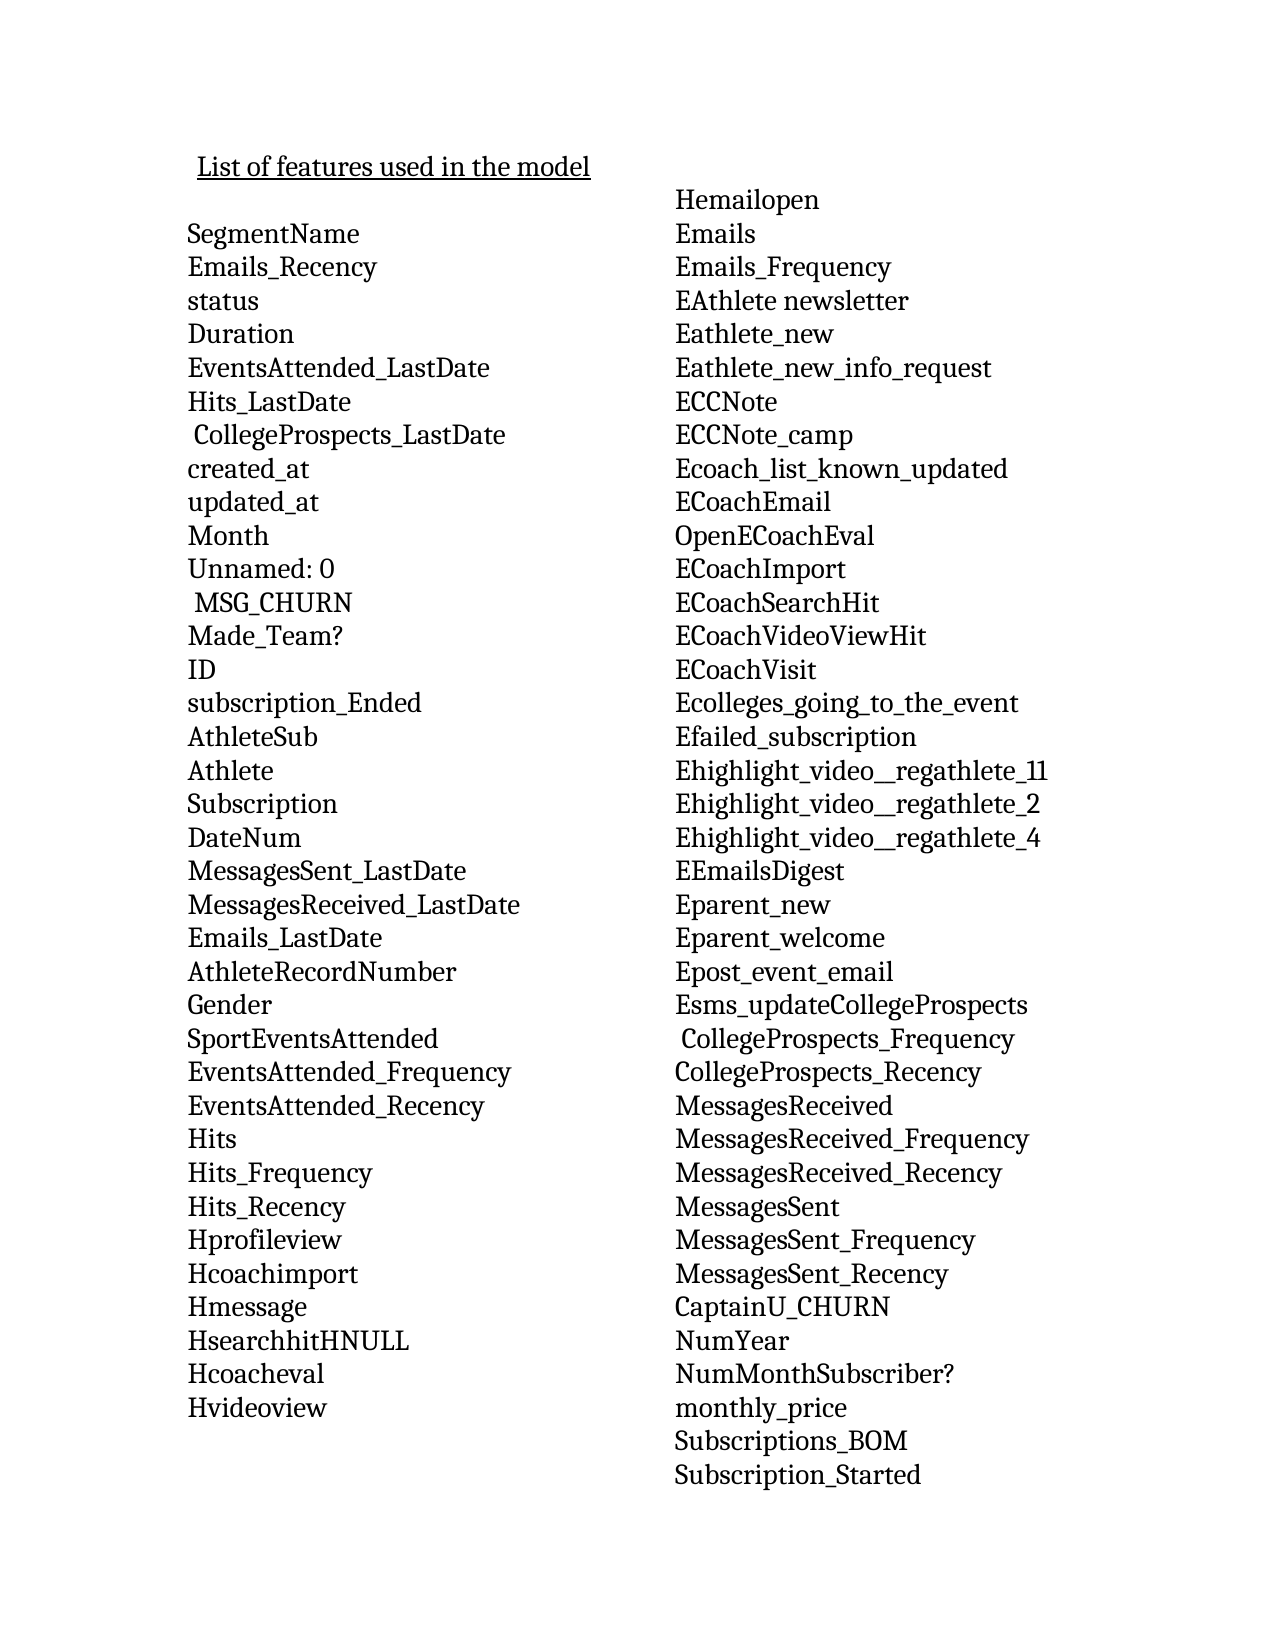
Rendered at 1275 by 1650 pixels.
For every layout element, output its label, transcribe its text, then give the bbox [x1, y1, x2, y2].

text Hcoacheval [187, 1357, 600, 1391]
text Eathlete_new_info_request [675, 351, 1087, 385]
text updated_at [187, 485, 600, 519]
text MessagesSent [675, 1190, 1087, 1223]
text subscription_Ended [187, 687, 600, 720]
text Unnamed: 0 [187, 552, 600, 586]
text MessagesReceived_Recency [675, 1156, 1087, 1190]
text Eparent_welcome [675, 921, 1087, 955]
text Eathlete_new [675, 318, 1087, 351]
text CollegeProspects_Recency [675, 1056, 1087, 1089]
text NumYear [675, 1324, 1087, 1357]
text monthly_price [675, 1391, 1087, 1424]
text CollegeProspects_Frequency [675, 1022, 1087, 1056]
text Hits_Frequency [187, 1156, 600, 1190]
text EventsAttended_Frequency EventsAttended_Recency [187, 1056, 600, 1123]
text EventsAttended_LastDate [187, 351, 600, 385]
text Hprofileview [187, 1223, 600, 1257]
text Emails_LastDate [187, 921, 600, 955]
text ECCNote [675, 385, 1087, 418]
text Gender [187, 988, 600, 1022]
text Hmessage [187, 1290, 600, 1324]
text MessagesSent_Recency [675, 1257, 1087, 1290]
text Emails_Recency [187, 251, 600, 284]
text ECoachEmail [675, 485, 1087, 519]
text Eparent_new [675, 888, 1087, 921]
text AthleteSub [187, 720, 600, 754]
text SegmentName [187, 217, 600, 251]
text MessagesSent_LastDate [187, 854, 600, 888]
text EAthlete newsletter [675, 284, 1087, 318]
text Athlete [187, 754, 600, 787]
text Hits [187, 1123, 600, 1156]
text Month [187, 519, 600, 552]
text List of features used in the model [187, 150, 600, 183]
text Esms_updateCollegeProspects [675, 988, 1087, 1022]
text ECCNote_camp [675, 418, 1087, 452]
text Emails [675, 217, 1087, 251]
text AthleteRecordNumber [187, 955, 600, 988]
text OpenECoachEval [675, 519, 1087, 552]
text CaptainU_CHURN [675, 1290, 1087, 1324]
text MessagesReceived_Frequency [675, 1123, 1087, 1156]
text ECoachVisit [675, 653, 1087, 687]
text Hits_Recency [187, 1190, 600, 1223]
text MSG_CHURN [187, 586, 600, 619]
text ECoachSearchHit [675, 586, 1087, 619]
text Hemailopen [675, 183, 1087, 217]
text Hcoachimport [187, 1257, 600, 1290]
text Epost_event_email [675, 955, 1087, 988]
text Ehighlight_video__regathlete_2 [675, 787, 1087, 821]
text Subscription [187, 787, 600, 821]
text Duration [187, 318, 600, 351]
text Emails_Frequency [675, 251, 1087, 284]
text Ecoach_list_known_updated [675, 452, 1087, 485]
text DateNum [187, 821, 600, 854]
text ECoachImport [675, 552, 1087, 586]
text CollegeProspects_LastDate [187, 418, 600, 452]
text MessagesSent_Frequency [675, 1223, 1087, 1257]
text Hvideoview [187, 1391, 600, 1424]
text HsearchhitHNULL [187, 1324, 600, 1357]
text ECoachVideoViewHit [675, 619, 1087, 653]
text Hits_LastDate [187, 385, 600, 418]
text Subscription_Started [675, 1458, 1087, 1492]
text Ehighlight_video__regathlete_11 [675, 754, 1087, 787]
text MessagesReceived [675, 1089, 1087, 1123]
text Efailed_subscription [675, 720, 1087, 754]
text Subscriptions_BOM [675, 1424, 1087, 1458]
text Made_Team? [187, 619, 600, 653]
text created_at [187, 452, 600, 485]
text EEmailsDigest [675, 854, 1087, 888]
text ID [187, 653, 600, 687]
text SportEventsAttended [187, 1022, 600, 1056]
text MessagesReceived_LastDate [187, 888, 600, 921]
text Ehighlight_video__regathlete_4 [675, 821, 1087, 854]
text NumMonthSubscriber? [675, 1357, 1087, 1391]
text status [187, 284, 600, 318]
text Ecolleges_going_to_the_event [675, 687, 1087, 720]
